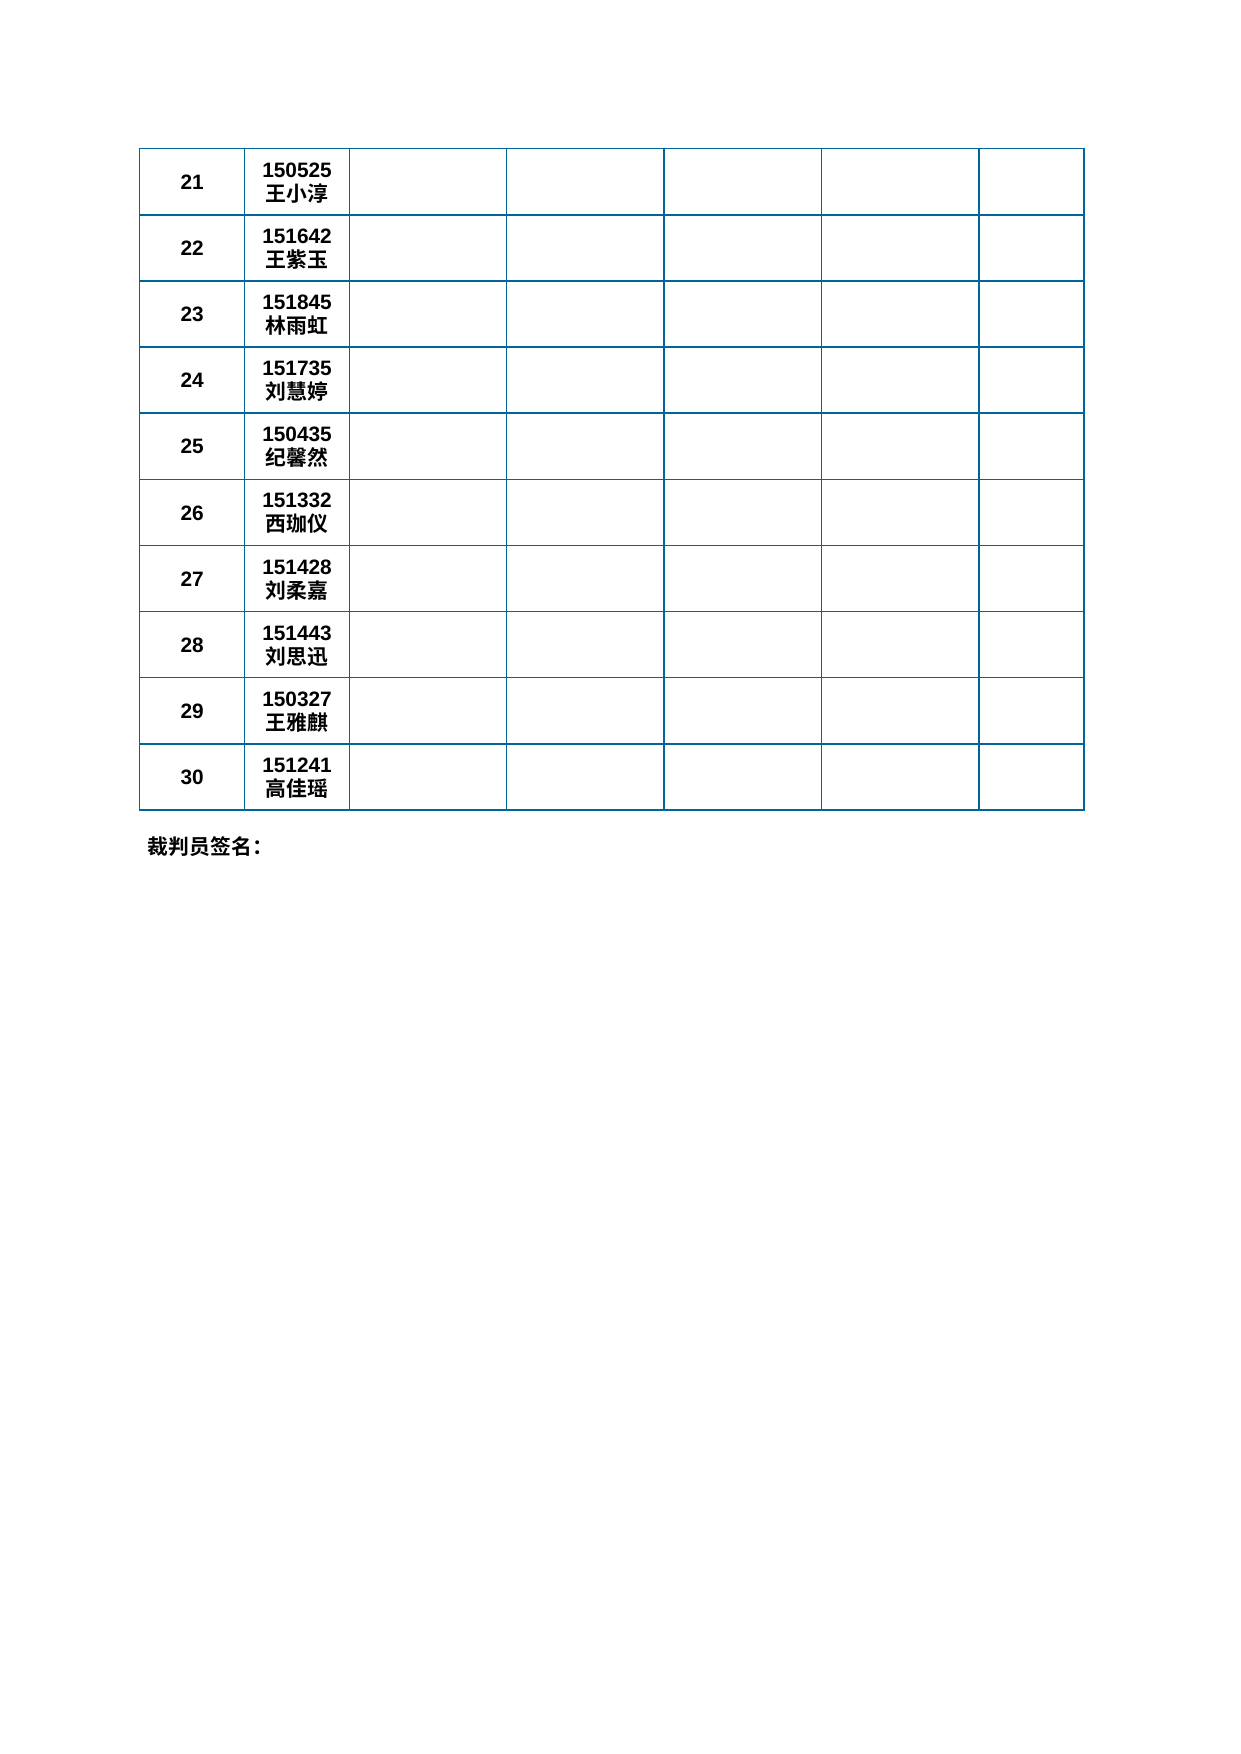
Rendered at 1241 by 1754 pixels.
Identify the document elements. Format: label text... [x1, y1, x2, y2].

table_cell 151443 刘思迅 [245, 612, 349, 677]
table_cell [665, 678, 821, 743]
table_cell 151241 高佳瑶 [245, 745, 349, 809]
table_cell [507, 678, 663, 743]
table_cell [980, 414, 1083, 478]
table_cell [350, 414, 506, 478]
table_cell [507, 414, 663, 478]
table_cell [665, 745, 821, 809]
table_cell 151642 王紫玉 [245, 216, 349, 280]
table_cell [980, 348, 1083, 412]
table_cell [822, 745, 978, 809]
table_cell [822, 348, 978, 412]
table_cell 25 [140, 414, 244, 478]
table_cell 22 [140, 216, 244, 280]
table_cell [822, 612, 978, 677]
table_cell [822, 149, 978, 214]
table_cell 28 [140, 612, 244, 677]
table_cell 150327 王雅麒 [245, 678, 349, 743]
table_cell [350, 745, 506, 809]
table_cell 27 [140, 546, 244, 611]
table_cell [665, 348, 821, 412]
table_cell [350, 282, 506, 346]
table_cell [350, 612, 506, 677]
table_cell [665, 282, 821, 346]
table_cell 151428 刘柔嘉 [245, 546, 349, 611]
table_cell [822, 480, 978, 544]
table_cell [665, 612, 821, 677]
table_cell [507, 745, 663, 809]
table_cell [665, 149, 821, 214]
table_cell [822, 216, 978, 280]
table_cell [980, 480, 1083, 544]
table_cell 151845 林雨虹 [245, 282, 349, 346]
table_cell [822, 546, 978, 611]
table_cell [507, 480, 663, 544]
table_cell [980, 149, 1083, 214]
table_cell 26 [140, 480, 244, 544]
table_cell [980, 546, 1083, 611]
table_cell [350, 480, 506, 544]
table_cell 30 [140, 745, 244, 809]
text 裁判员签名： [148, 835, 1092, 859]
table_cell [507, 282, 663, 346]
table_cell [350, 678, 506, 743]
table_cell [665, 546, 821, 611]
table_cell 24 [140, 348, 244, 412]
table_cell [350, 149, 506, 214]
table_cell [822, 678, 978, 743]
table_cell [665, 216, 821, 280]
table_cell [980, 612, 1083, 677]
table_cell [507, 546, 663, 611]
table_cell [980, 745, 1083, 809]
table_cell [350, 216, 506, 280]
table_cell 150435 纪馨然 [245, 414, 349, 478]
table_cell [350, 348, 506, 412]
table_cell [665, 414, 821, 478]
table_cell [822, 414, 978, 478]
table_cell 29 [140, 678, 244, 743]
table_cell [980, 216, 1083, 280]
table_cell [507, 612, 663, 677]
table_cell [507, 348, 663, 412]
table_cell [980, 678, 1083, 743]
table_cell 151735 刘慧婷 [245, 348, 349, 412]
table_cell [507, 216, 663, 280]
table_cell [665, 480, 821, 544]
table_cell [822, 282, 978, 346]
table_cell 151332 西珈仪 [245, 480, 349, 544]
table_cell 23 [140, 282, 244, 346]
table_cell 21 [140, 149, 244, 214]
table_cell [507, 149, 663, 214]
table_cell 150525 王小淳 [245, 149, 349, 214]
table_cell [350, 546, 506, 611]
table_cell [980, 282, 1083, 346]
